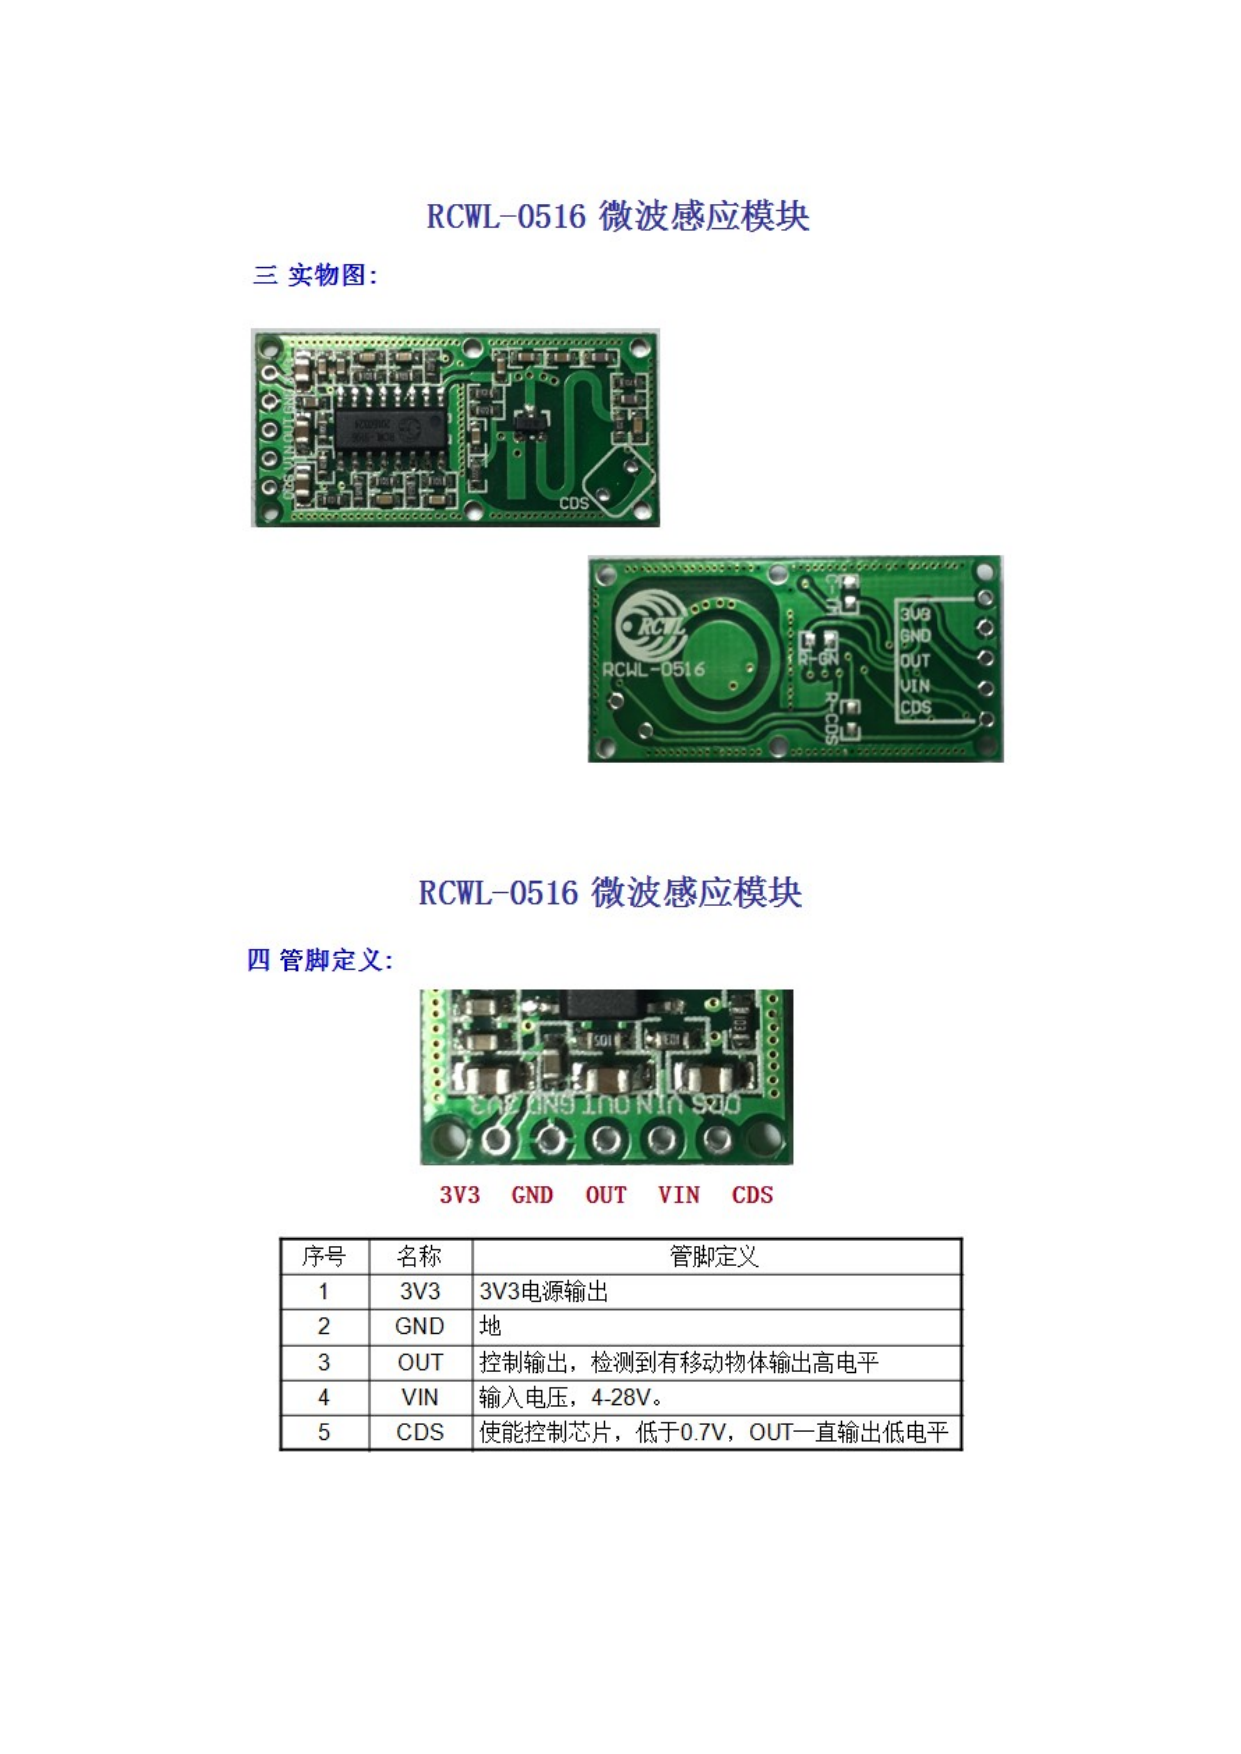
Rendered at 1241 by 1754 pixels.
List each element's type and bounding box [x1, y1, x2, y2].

picture [187, 164, 1053, 813]
picture [187, 839, 1053, 1485]
